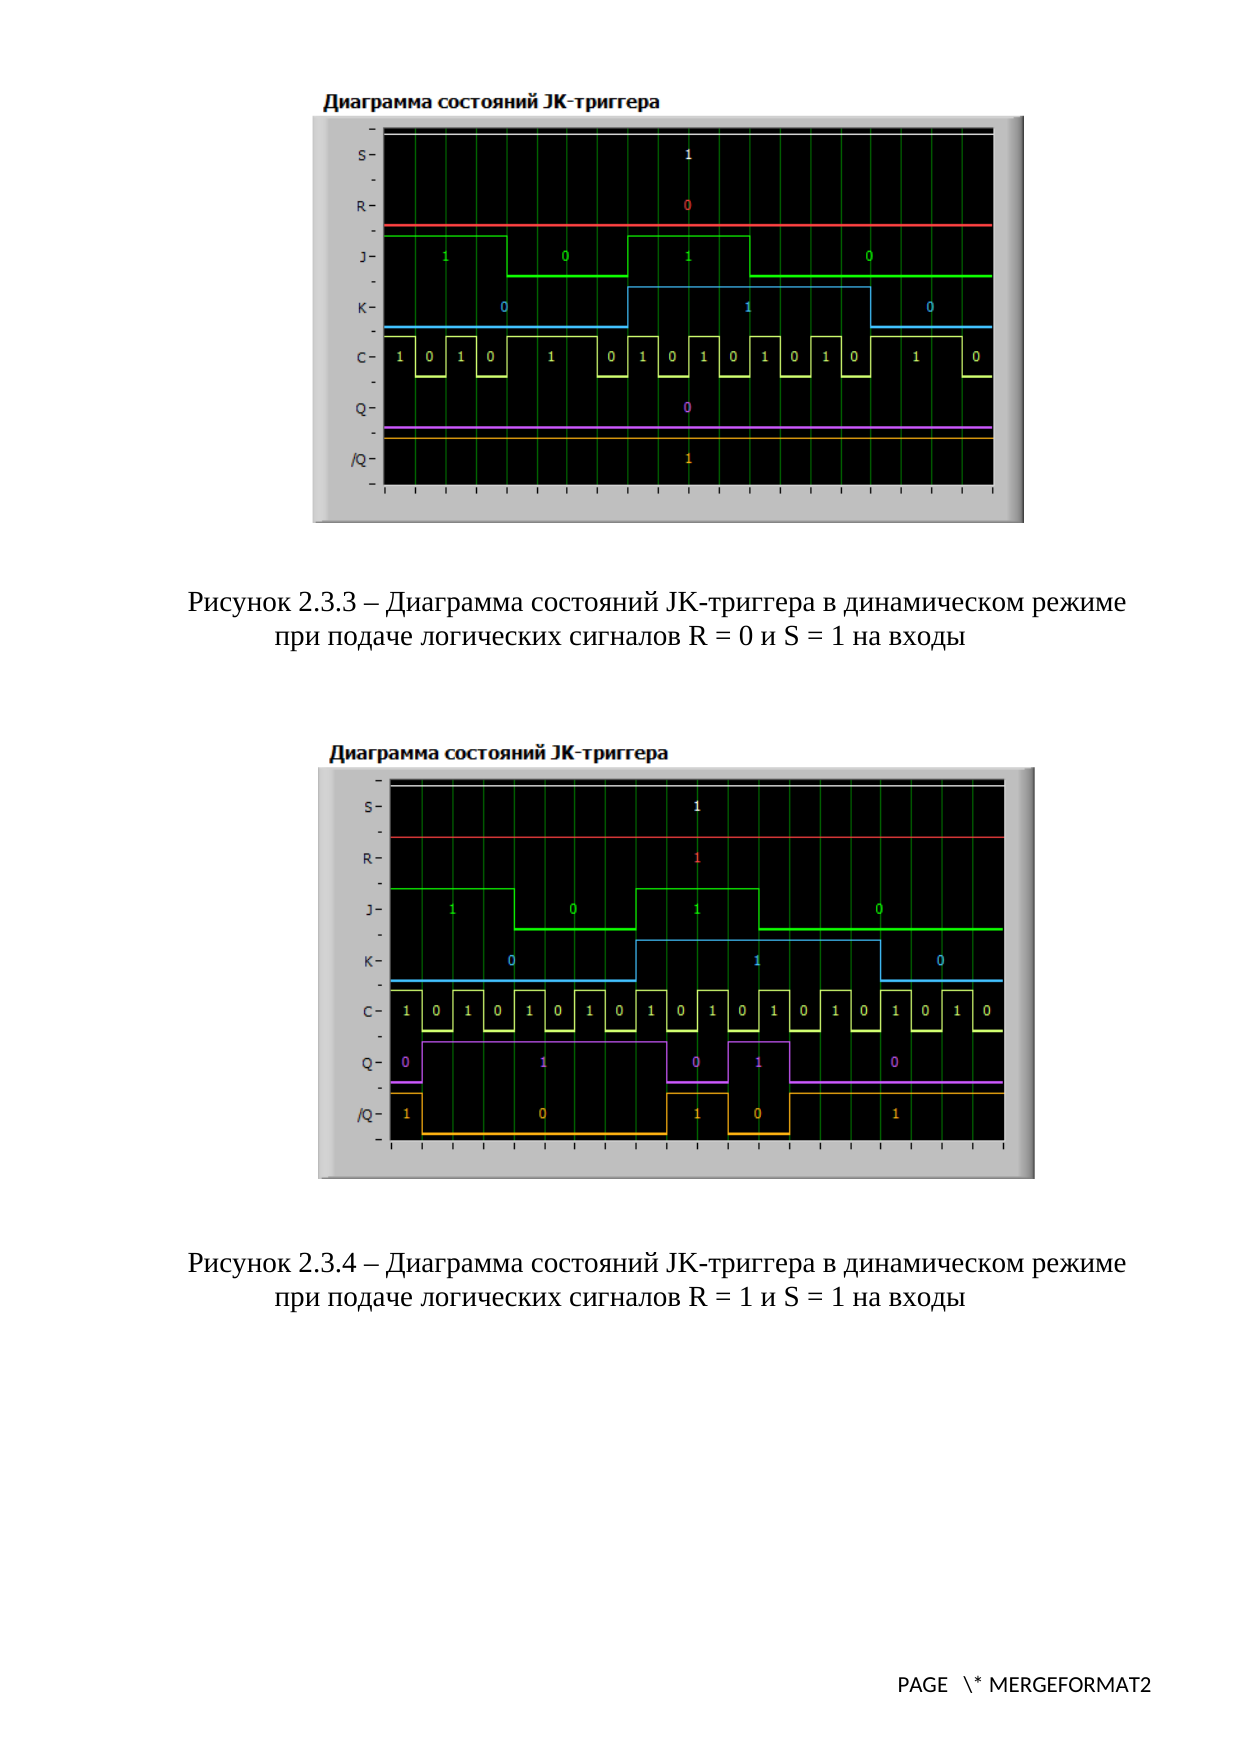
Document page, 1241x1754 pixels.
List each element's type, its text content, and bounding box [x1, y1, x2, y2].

text Рисунок 2.3.4 – Диаграмма состояний JK-триггера в динамическом режиме при подаче логических сигналов R = 1 и S = 1 на входы [89, 1245, 1152, 1312]
picture [318, 739, 1035, 1179]
text Рисунок 2.3.3 – Диаграмма состояний JK-триггера в динамическом режиме при подаче логических сигналов R = 0 и S = 1 на входы [89, 584, 1152, 652]
picture [312, 88, 1024, 523]
